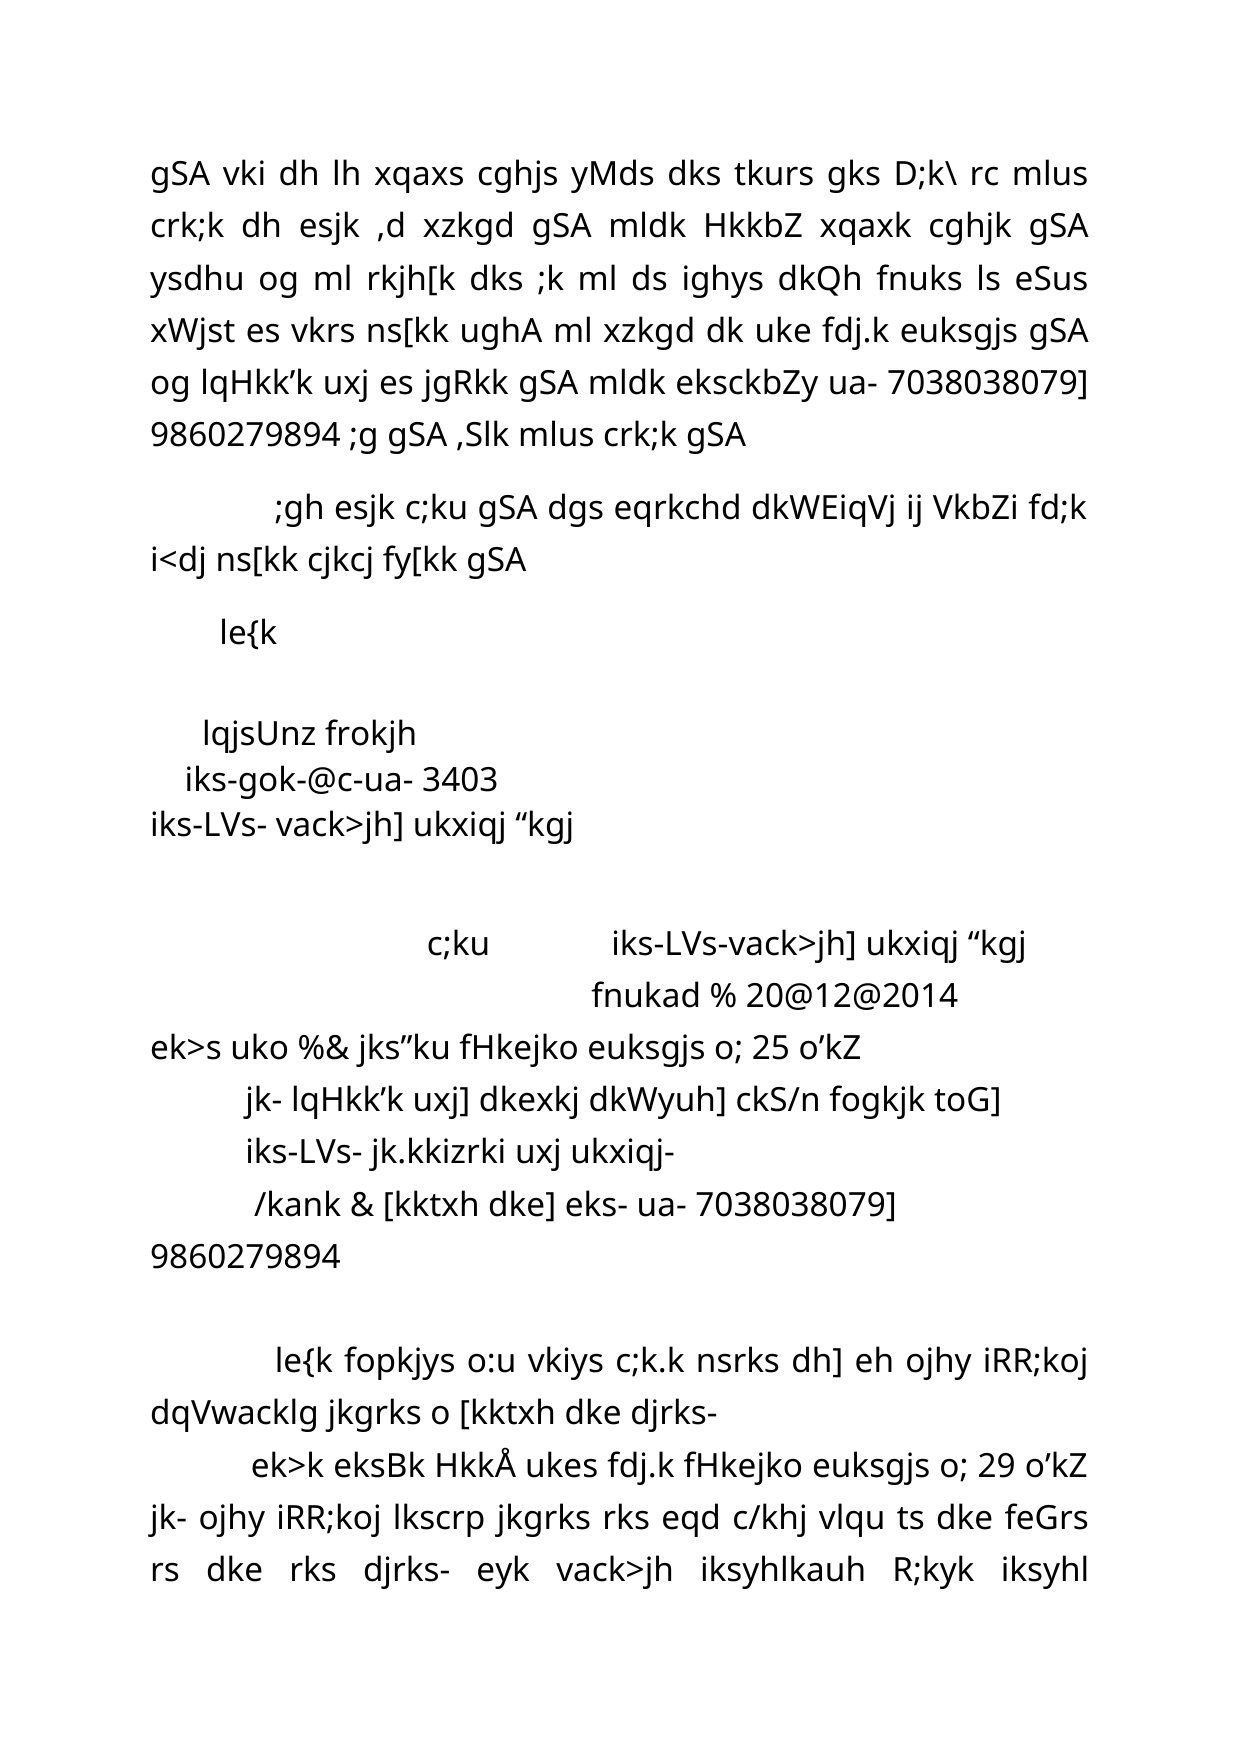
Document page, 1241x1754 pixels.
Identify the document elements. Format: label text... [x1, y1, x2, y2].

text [150, 150, 1090, 456]
text iks-LVs- vack>jh] ukxiqj “kgj [150, 801, 1090, 846]
text ek>s uko %& jks”ku fHkejko euksgjs o; 25 o’kZ [150, 1024, 1090, 1069]
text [150, 1441, 1090, 1591]
text fnukad % 20@12@2014 [150, 972, 1090, 1017]
text le{k fopkjys o:u vkiys c;k.k nsrks dh] eh ojhy iRR;koj dqVwacklg jkgrks o [kktxh dke djrks- [150, 1337, 1090, 1434]
text le{k [150, 609, 1090, 654]
text ;gh esjk c;ku gSA dgs eqrkchd dkWEiqVj ij VkbZi fd;k i<dj ns[kk cjkcj fy[kk gSA [150, 484, 1090, 582]
text iks-LVs- jk.kkizrki uxj ukxiqj- [150, 1128, 1090, 1174]
text lqjsUnz frokjh [150, 710, 1090, 756]
text iks-gok-@c-ua- 3403 [150, 756, 1090, 801]
text c;ku iks-LVs-vack>jh] ukxiqj “kgj [150, 919, 1090, 965]
text jk- lqHkk’k uxj] dkexkj dkWyuh] ckS/n fogkjk toG] [150, 1076, 1090, 1121]
text /kank & [kktxh dke] eks- ua- 7038038079] 9860279894 [150, 1180, 1090, 1278]
